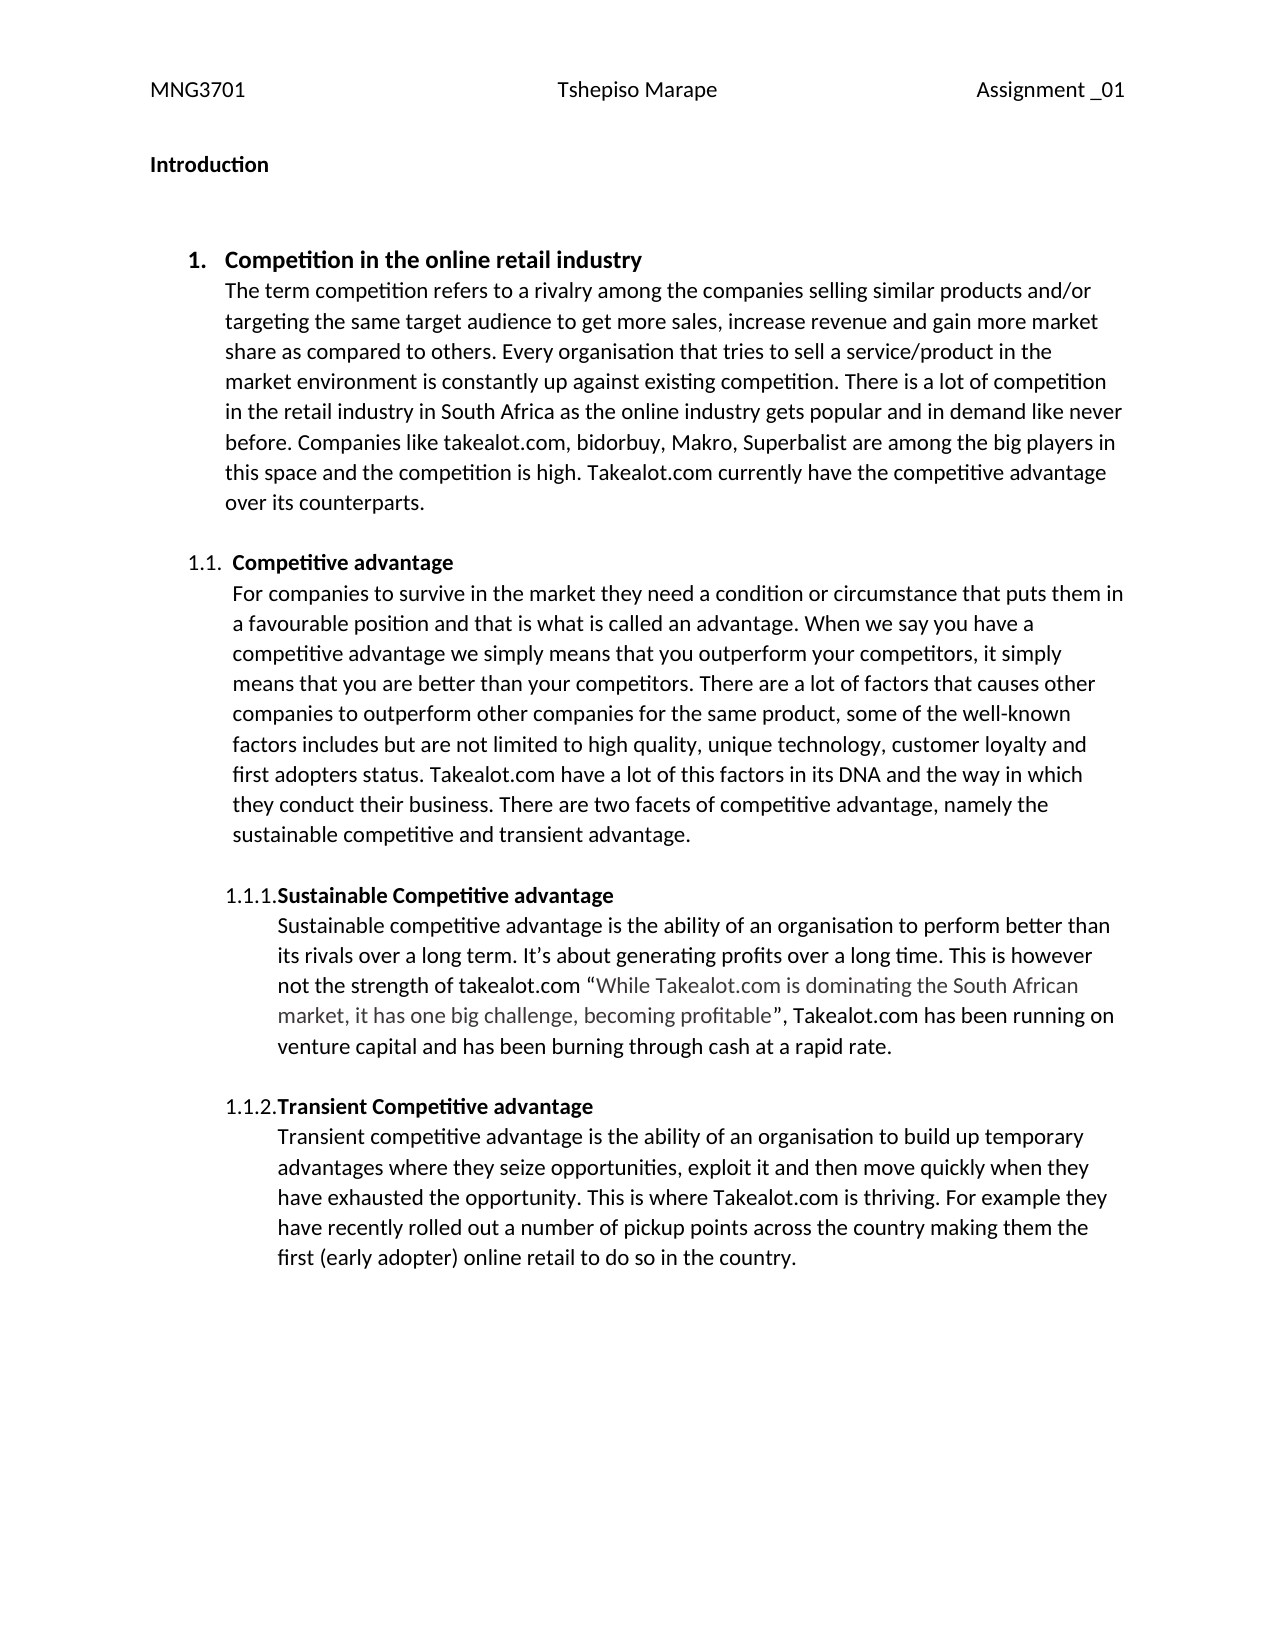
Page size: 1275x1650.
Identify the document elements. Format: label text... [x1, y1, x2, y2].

list Competitive advantage [187, 548, 1125, 577]
list Transient competitive advantage is the ability of an organisation to build up temporary advantages where they seize opportunities, exploit it and then move quickly when they have exhausted the opportunity. This is where Takealot.com is thriving. For example they have recently rolled out a number of pickup points across the country making them the first (early adopter) online retail to do so in the country. [277, 1122, 1125, 1271]
text Introduction [150, 150, 1125, 178]
list The term competition refers to a rivalry among the companies selling similar products and/or targeting the same target audience to get more sales, increase revenue and gain more market share as compared to others. Every organisation that tries to sell a service/product in the market environment is constantly up against existing competition. There is a lot of competition in the retail industry in South Africa as the online industry gets popular and in demand like never before. Companies like takealot.com, bidorbuy, Makro, Superbalist are among the big players in this space and the competition is high. Takealot.com currently have the competitive advantage over its counterparts. [225, 277, 1125, 516]
list Sustainable Competitive advantage [225, 881, 1125, 909]
list For companies to survive in the market they need a condition or circumstance that puts them in a favourable position and that is what is called an advantage. When we say you have a competitive advantage we simply means that you outperform your competitors, it simply means that you are better than your competitors. There are a lot of factors that causes other companies to outperform other companies for the same product, some of the well-known factors includes but are not limited to high quality, unique technology, customer loyalty and first adopters status. Takealot.com have a lot of this factors in its DNA and the way in which they conduct their business. There are two facets of competitive advantage, namely the sustainable competitive and transient advantage. [232, 579, 1125, 848]
list Sustainable competitive advantage is the ability of an organisation to perform better than its rivals over a long term. It’s about generating profits over a long time. This is however not the strength of takealot.com “While Takealot.com is dominating the South African market, it has one big challenge, becoming profitable”, Takealot.com has been running on venture capital and has been burning through cash at a rapid rate. [277, 911, 1125, 1060]
list Transient Competitive advantage [225, 1092, 1125, 1120]
list Competition in the online retail industry [187, 244, 1125, 274]
